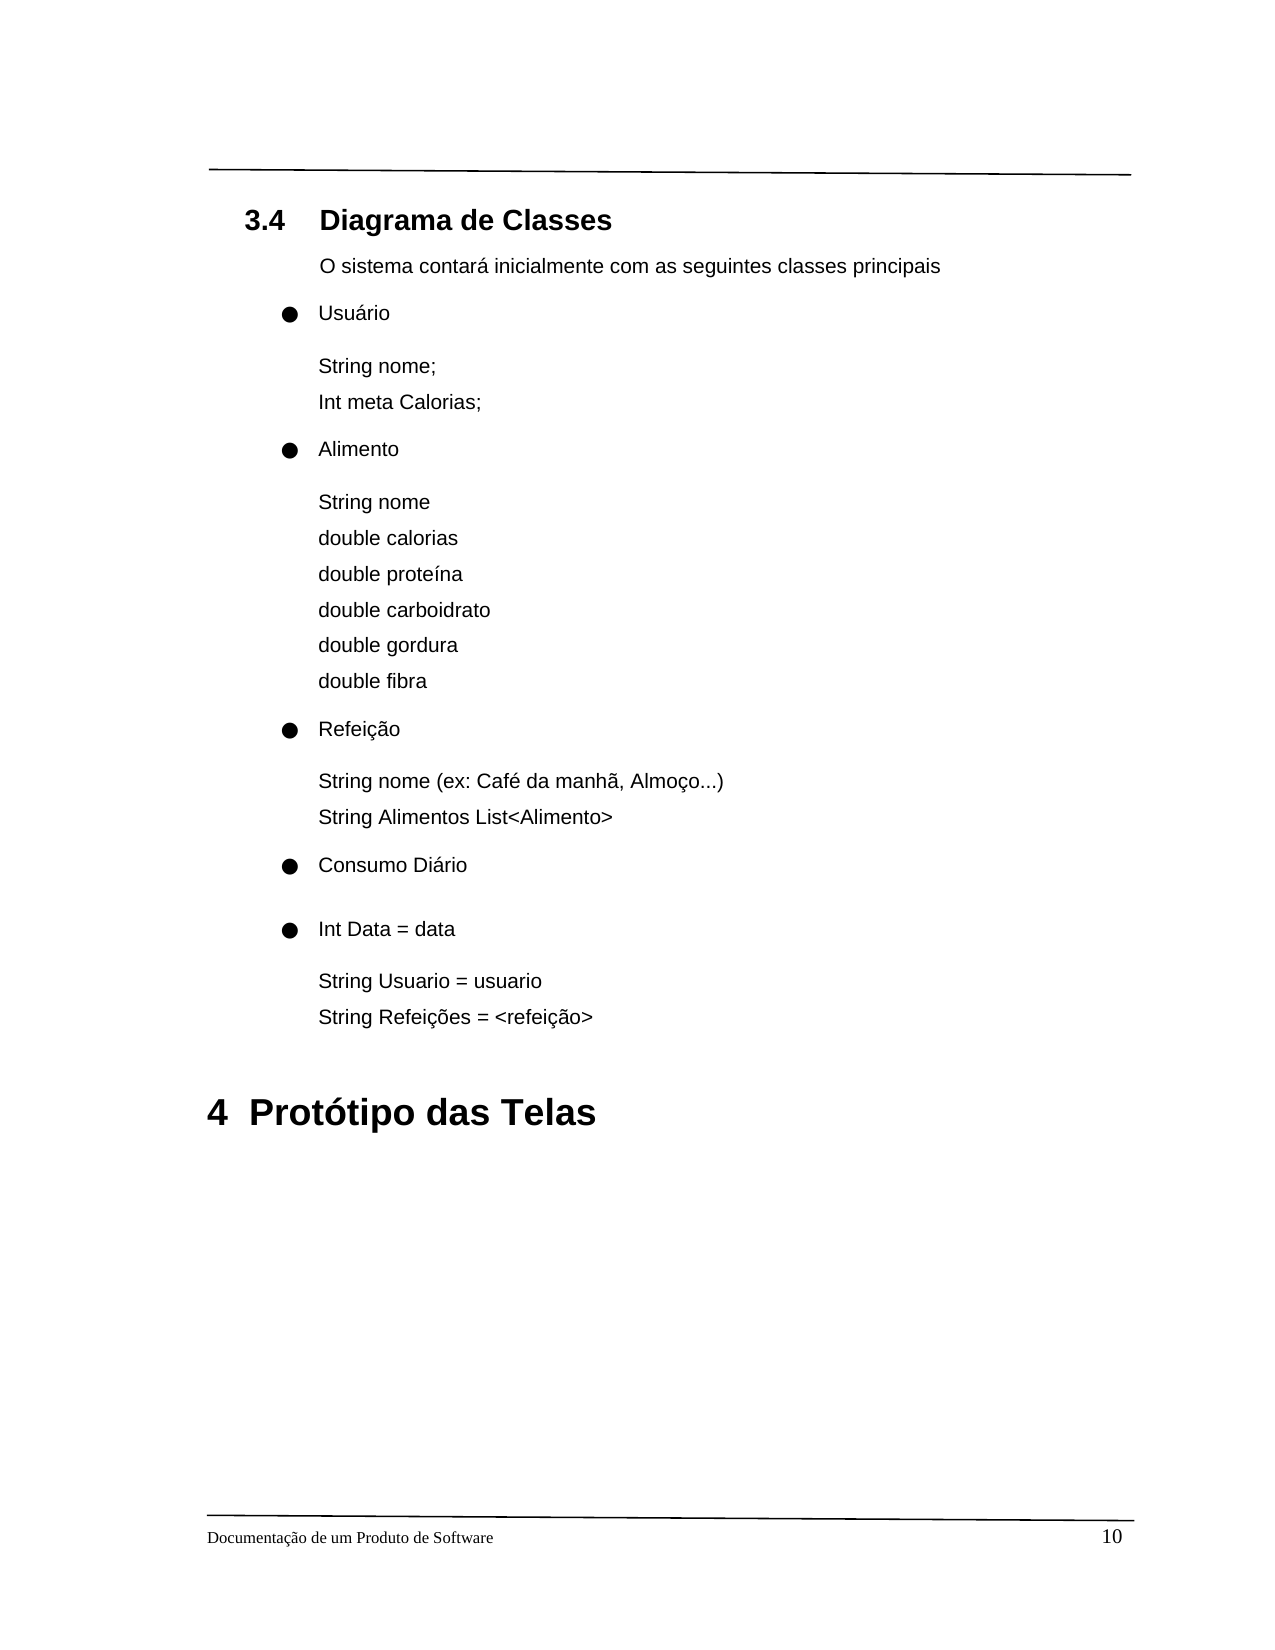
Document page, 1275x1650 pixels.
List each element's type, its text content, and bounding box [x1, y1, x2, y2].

text double proteína [318, 561, 1127, 585]
list Alimento [281, 426, 1127, 468]
text String Alimentos List<Alimento> [318, 805, 1127, 829]
text double fibra [318, 669, 1127, 693]
text String nome (ex: Café da manhã, Almoço...) [318, 769, 1127, 793]
text String Usuario = usuario [318, 969, 1127, 993]
text double calorias [318, 526, 1127, 549]
text Int meta Calorias; [318, 389, 1127, 413]
text O sistema contará inicialmente com as seguintes classes principais [319, 254, 1127, 278]
text String nome; [318, 354, 1127, 378]
text double gordura [318, 633, 1127, 657]
title Protótipo das Telas [207, 1090, 1127, 1133]
list Refeição [281, 705, 1127, 748]
list Diagrama de Classes [244, 177, 1127, 237]
list Consumo Diário [281, 841, 1127, 884]
list Usuário [281, 289, 1127, 332]
text String Refeições = <refeição> [318, 1005, 1127, 1029]
list Int Data = data [281, 905, 1127, 948]
text double carboidrato [318, 597, 1127, 621]
text String nome [318, 489, 1127, 513]
